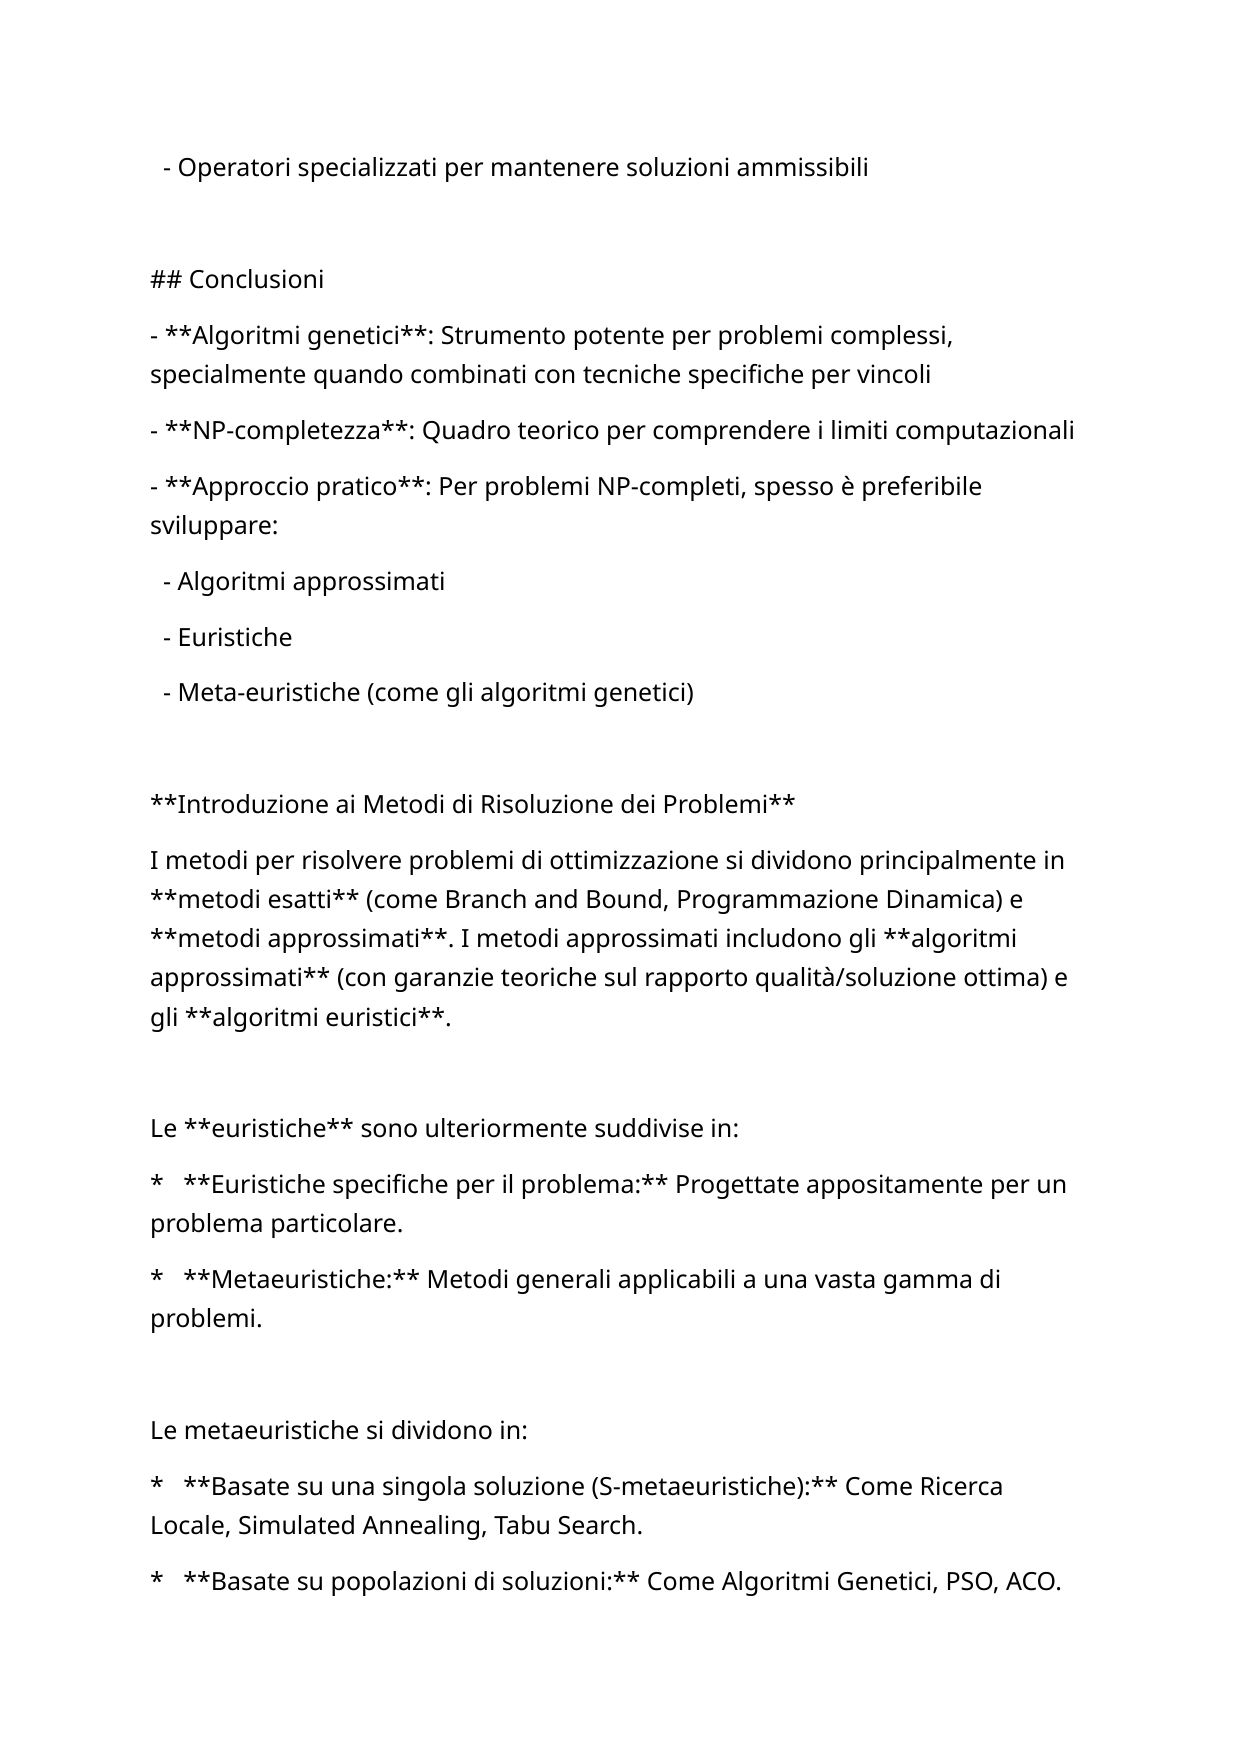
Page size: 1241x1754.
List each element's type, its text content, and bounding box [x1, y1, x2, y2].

text * **Basate su popolazioni di soluzioni:** Come Algoritmi Genetici, PSO, ACO. [150, 1563, 1090, 1597]
text - **NP-completezza**: Quadro teorico per comprendere i limiti computazionali [150, 412, 1090, 447]
text **Introduzione ai Metodi di Risoluzione dei Problemi** [150, 787, 1090, 821]
text - **Algoritmi genetici**: Strumento potente per problemi complessi, specialmente quando combinati con tecniche specifiche per vincoli [150, 317, 1090, 391]
text I metodi per risolvere problemi di ottimizzazione si dividono principalmente in **metodi esatti** (come Branch and Bound, Programmazione Dinamica) e **metodi approssimati**. I metodi approssimati includono gli **algoritmi approssimati** (con garanzie teoriche sul rapporto qualità/soluzione ottima) e gli **algoritmi euristici**. [150, 842, 1090, 1033]
text - Euristiche [150, 619, 1090, 653]
text - Meta-euristiche (come gli algoritmi genetici) [150, 675, 1090, 709]
text Le metaeuristiche si dividono in: [150, 1412, 1090, 1447]
text * **Metaeuristiche:** Metodi generali applicabili a una vasta gamma di problemi. [150, 1262, 1090, 1335]
text - Operatori specializzati per mantenere soluzioni ammissibili [150, 150, 1090, 184]
text - **Approccio pratico**: Per problemi NP-completi, spesso è preferibile sviluppare: [150, 468, 1090, 542]
text * **Basate su una singola soluzione (S-metaeuristiche):** Come Ricerca Locale, Simulated Annealing, Tabu Search. [150, 1468, 1090, 1542]
text Le **euristiche** sono ulteriormente suddivise in: [150, 1111, 1090, 1145]
text ## Conclusioni [150, 262, 1090, 296]
text - Algoritmi approssimati [150, 563, 1090, 597]
text * **Euristiche specifiche per il problema:** Progettate appositamente per un problema particolare. [150, 1167, 1090, 1240]
